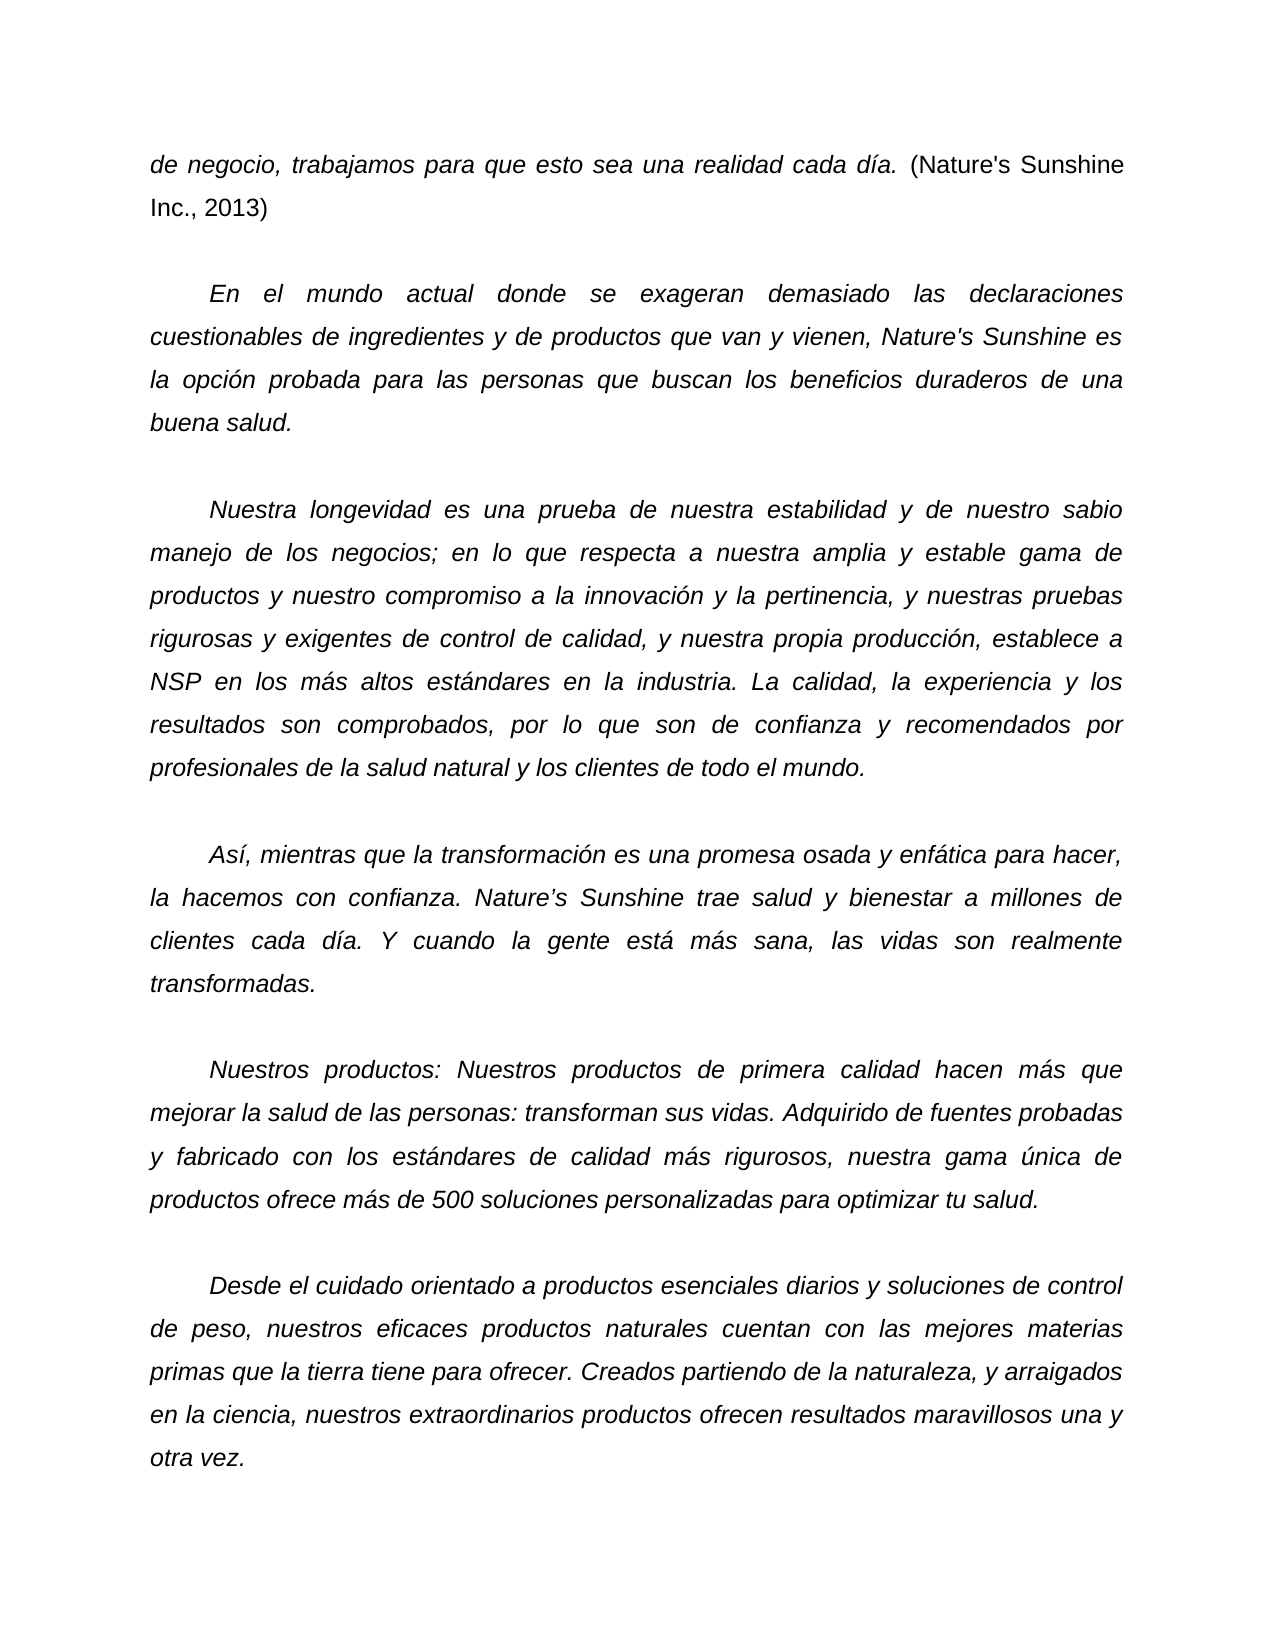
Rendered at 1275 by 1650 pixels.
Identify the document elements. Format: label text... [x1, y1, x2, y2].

text Nuestra longevidad es una prueba de nuestra estabilidad y de nuestro sabio manejo de los negocios; en lo que respecta a nuestra amplia y estable gama de productos y nuestro compromiso a la innovación y la pertinencia, y nuestras pruebas rigurosas y exigentes de control de calidad, y nuestra propia producción, establece a NSP en los más altos estándares en la industria. La calidad, la experiencia y los resultados son comprobados, por lo que son de confianza y recomendados por profesionales de la salud natural y los clientes de todo el mundo. [150, 494, 1124, 782]
text Así, mientras que la transformación es una promesa osada y enfática para hacer, la hacemos con confianza. Nature’s Sunshine trae salud y bienestar a millones de clientes cada día. Y cuando la gente está más sana, las vidas son realmente transformadas. [150, 839, 1124, 998]
text Nuestros productos: Nuestros productos de primera calidad hacen más que mejorar la salud de las personas: transforman sus vidas. Adquirido de fuentes probadas y fabricado con los estándares de calidad más rigurosos, nuestra gama única de productos ofrece más de 500 soluciones personalizadas para optimizar tu salud. [150, 1055, 1124, 1213]
text Desde el cuidado orientado a productos esenciales diarios y soluciones de control de peso, nuestros eficaces productos naturales cuentan con las mejores materias primas que la tierra tiene para ofrecer. Creados partiendo de la naturaleza, y arraigados en la ciencia, nuestros extraordinarios productos ofrecen resultados maravillosos una y otra vez. [150, 1271, 1124, 1472]
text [150, 150, 1124, 221]
text En el mundo actual donde se exageran demasiado las declaraciones cuestionables de ingredientes y de productos que van y vienen, Nature's Sunshine es la opción probada para las personas que buscan los beneficios duraderos de una buena salud. [150, 279, 1124, 437]
